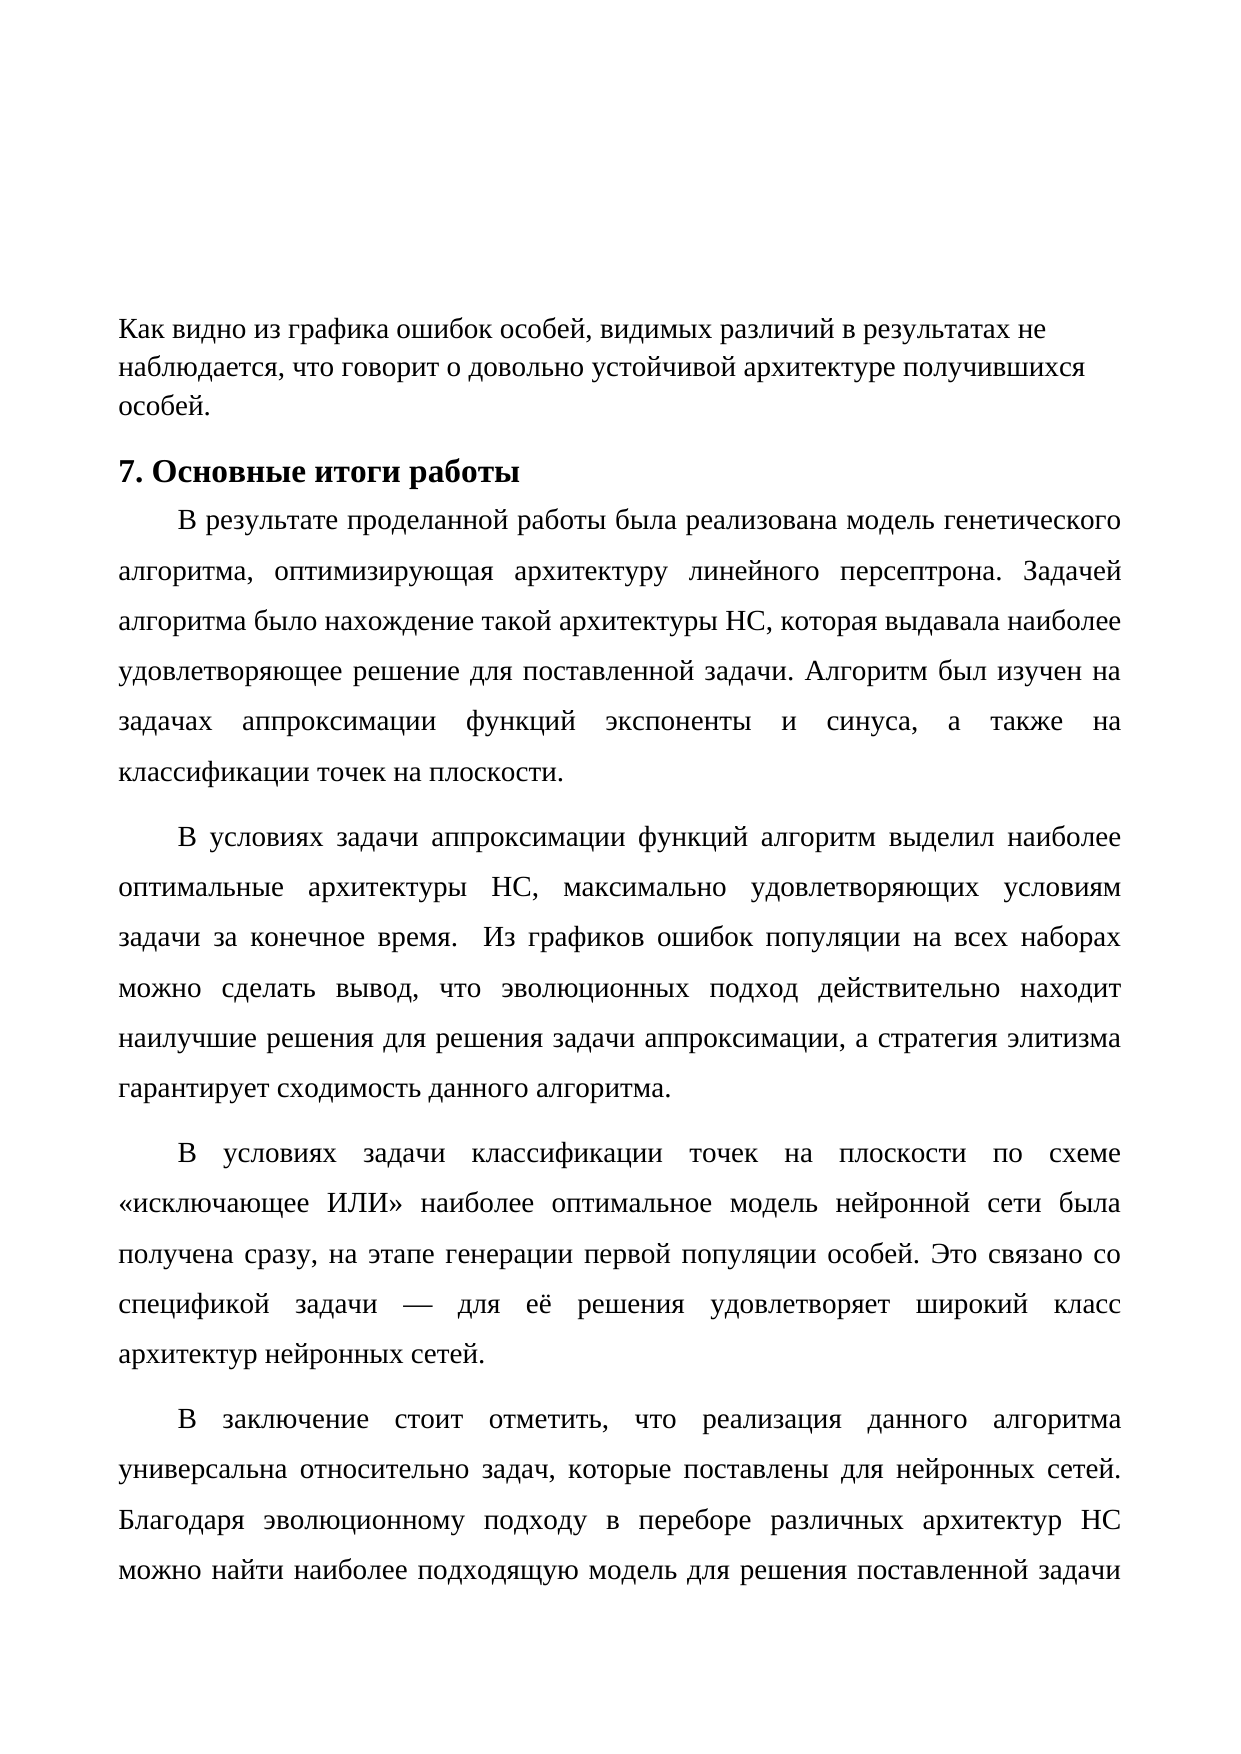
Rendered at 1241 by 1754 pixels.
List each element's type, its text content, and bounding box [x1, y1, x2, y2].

text В условиях задачи аппроксимации функций алгоритм выделил наиболее оптимальные архитектуры НС, максимально удовлетворяющих условиям задачи за конечное время. Из графиков ошибок популяции на всех наборах можно сделать вывод, что эволюционных подход действительно находит наилучшие решения для решения задачи аппроксимации, а стратегия элитизма гарантирует сходимость данного алгоритма. [118, 819, 1122, 1104]
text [118, 1401, 1122, 1586]
text В условиях задачи классификации точек на плоскости по схеме «исключающее ИЛИ» наиболее оптимальное модель нейронной сети была получена сразу, на этапе генерации первой популяции особей. Это связано со спецификой задачи — для её решения удовлетворяет широкий класс архитектур нейронных сетей. [118, 1135, 1122, 1370]
subtitle 7. Основные итоги работы [118, 451, 1122, 490]
text В результате проделанной работы была реализована модель генетического алгоритма, оптимизирующая архитектуру линейного персептрона. Задачей алгоритма было нахождение такой архитектуры НС, которая выдавала наиболее удовлетворяющее решение для поставленной задачи. Алгоритм был изучен на задачах аппроксимации функций экспоненты и синуса, а также на классификации точек на плоскости. [118, 502, 1122, 787]
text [118, 118, 1122, 421]
